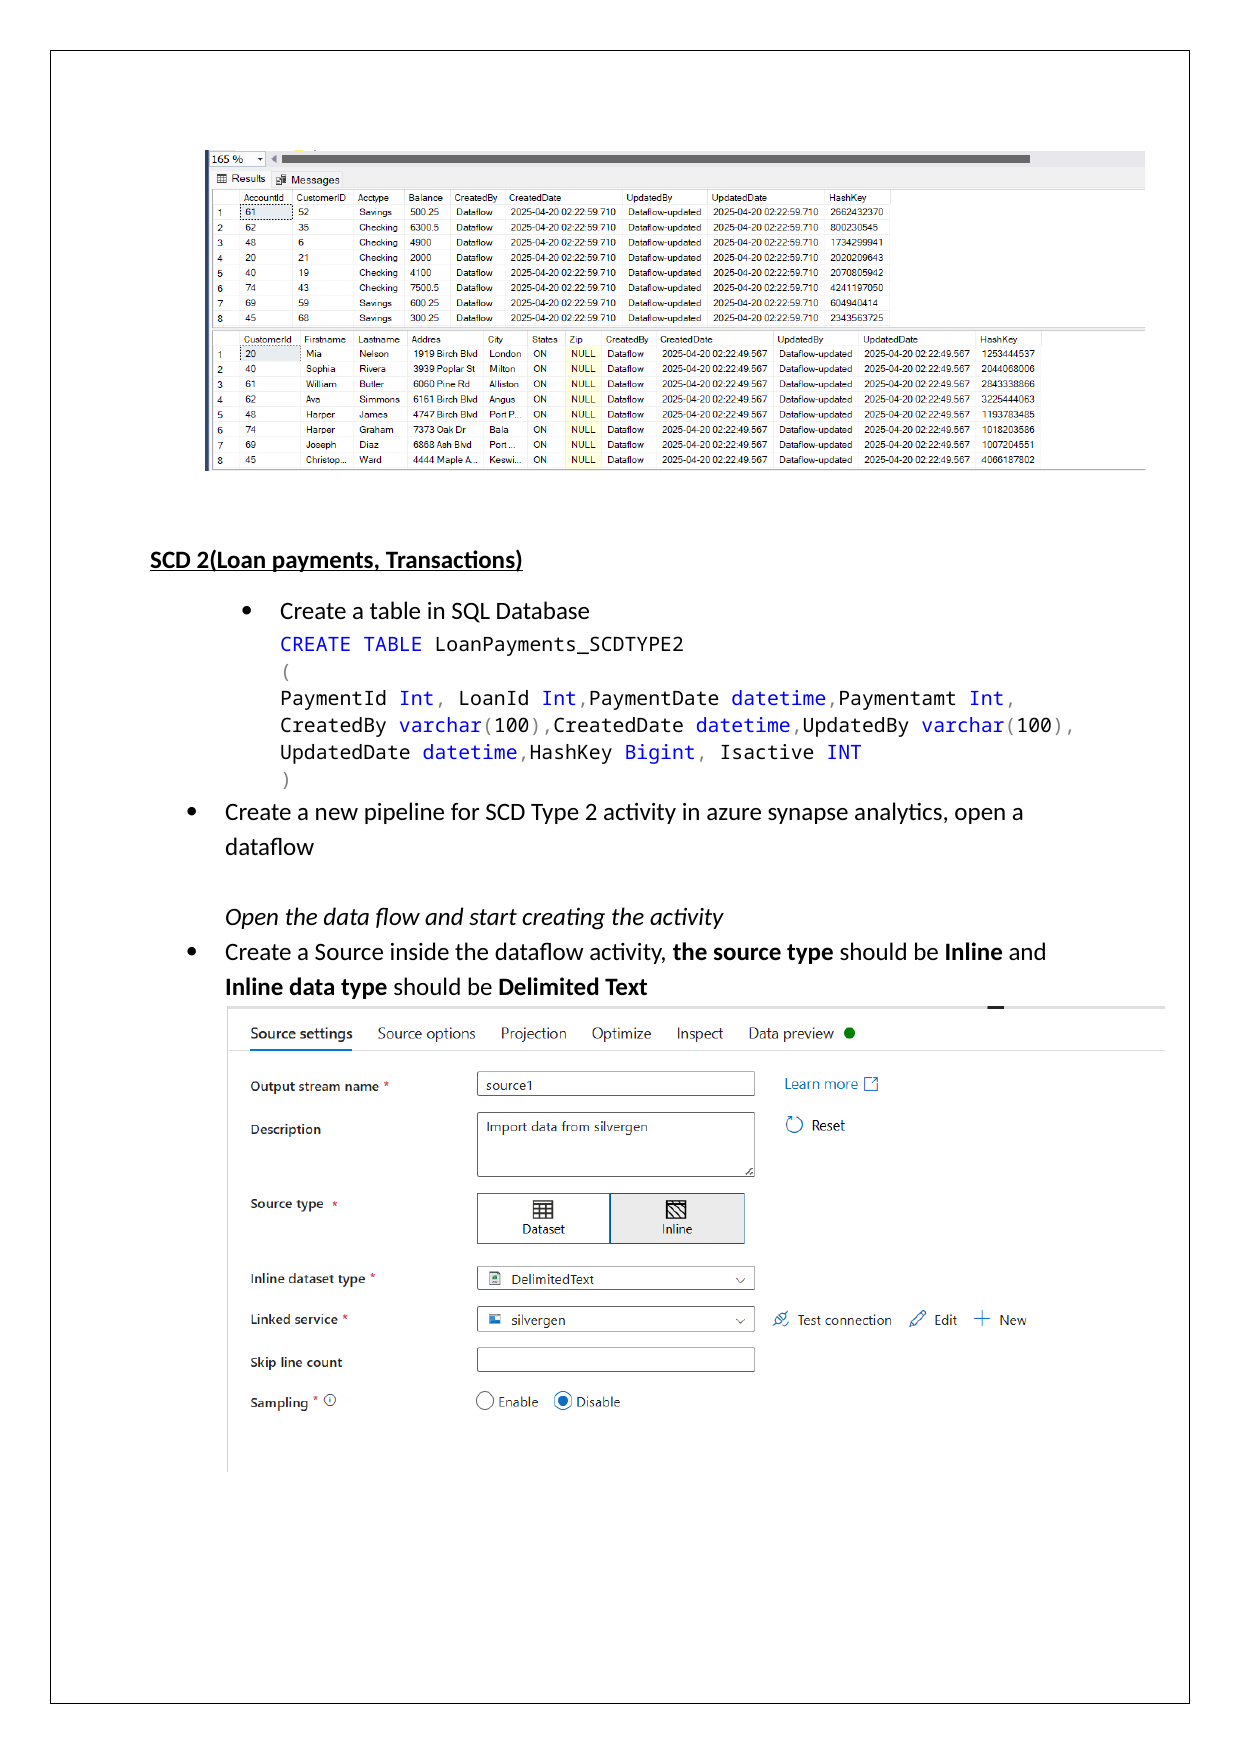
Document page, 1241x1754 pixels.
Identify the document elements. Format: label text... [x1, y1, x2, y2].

list CreatedBy varchar(100),CreatedDate datetime,UpdatedBy varchar(100), [280, 711, 1090, 738]
list Create a new pipeline for SCD Type 2 activity in azure synapse analytics, open a dataflow [187, 796, 1090, 862]
picture [205, 150, 1146, 471]
list CREATE TABLE LoanPayments_SCDTYPE2 [280, 630, 1090, 657]
list Create a Source inside the dataflow activity, the source type should be Inline and Inline data type should be Delimited Text [187, 936, 1090, 1002]
list Create a table in SQL Database [242, 595, 1090, 626]
picture [225, 1006, 1166, 1472]
list ( [280, 657, 1090, 684]
list PaymentId Int, LoanId Int,PaymentDate datetime,Paymentamt Int, [280, 684, 1090, 711]
text SCD 2(Loan payments, Transactions) [150, 544, 1090, 574]
list Open the data flow and start creating the activity [225, 901, 1090, 932]
list UpdatedDate datetime,HashKey Bigint, Isactive INT [280, 738, 1090, 765]
list ) [280, 765, 1090, 792]
